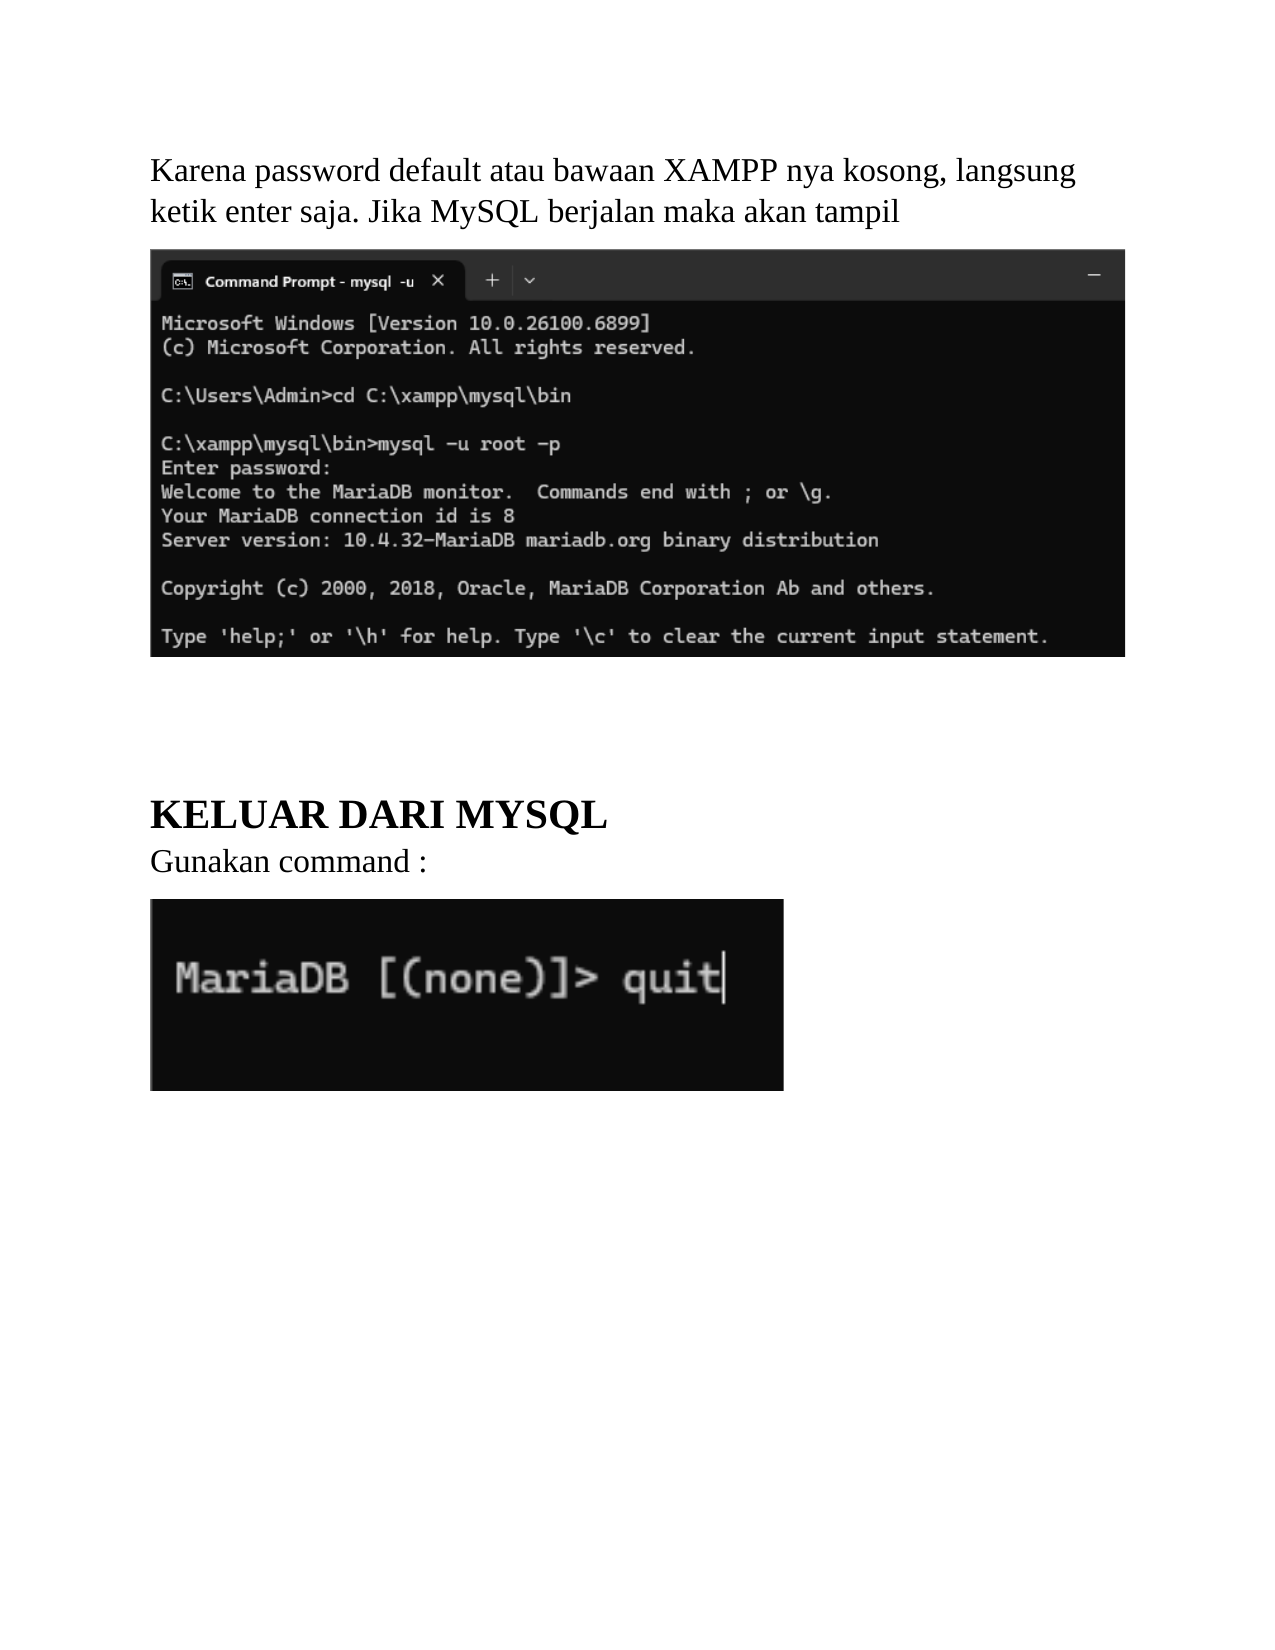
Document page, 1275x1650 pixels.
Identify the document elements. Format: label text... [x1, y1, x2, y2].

subtitle KELUAR DARI MYSQL [150, 789, 1125, 837]
picture [150, 249, 1125, 657]
picture [150, 899, 784, 1091]
text Karena password default atau bawaan XAMPP nya kosong, langsung ketik enter saja. Jika MySQL berjalan maka akan tampil [150, 150, 1125, 230]
text Gunakan command : [150, 841, 1125, 879]
